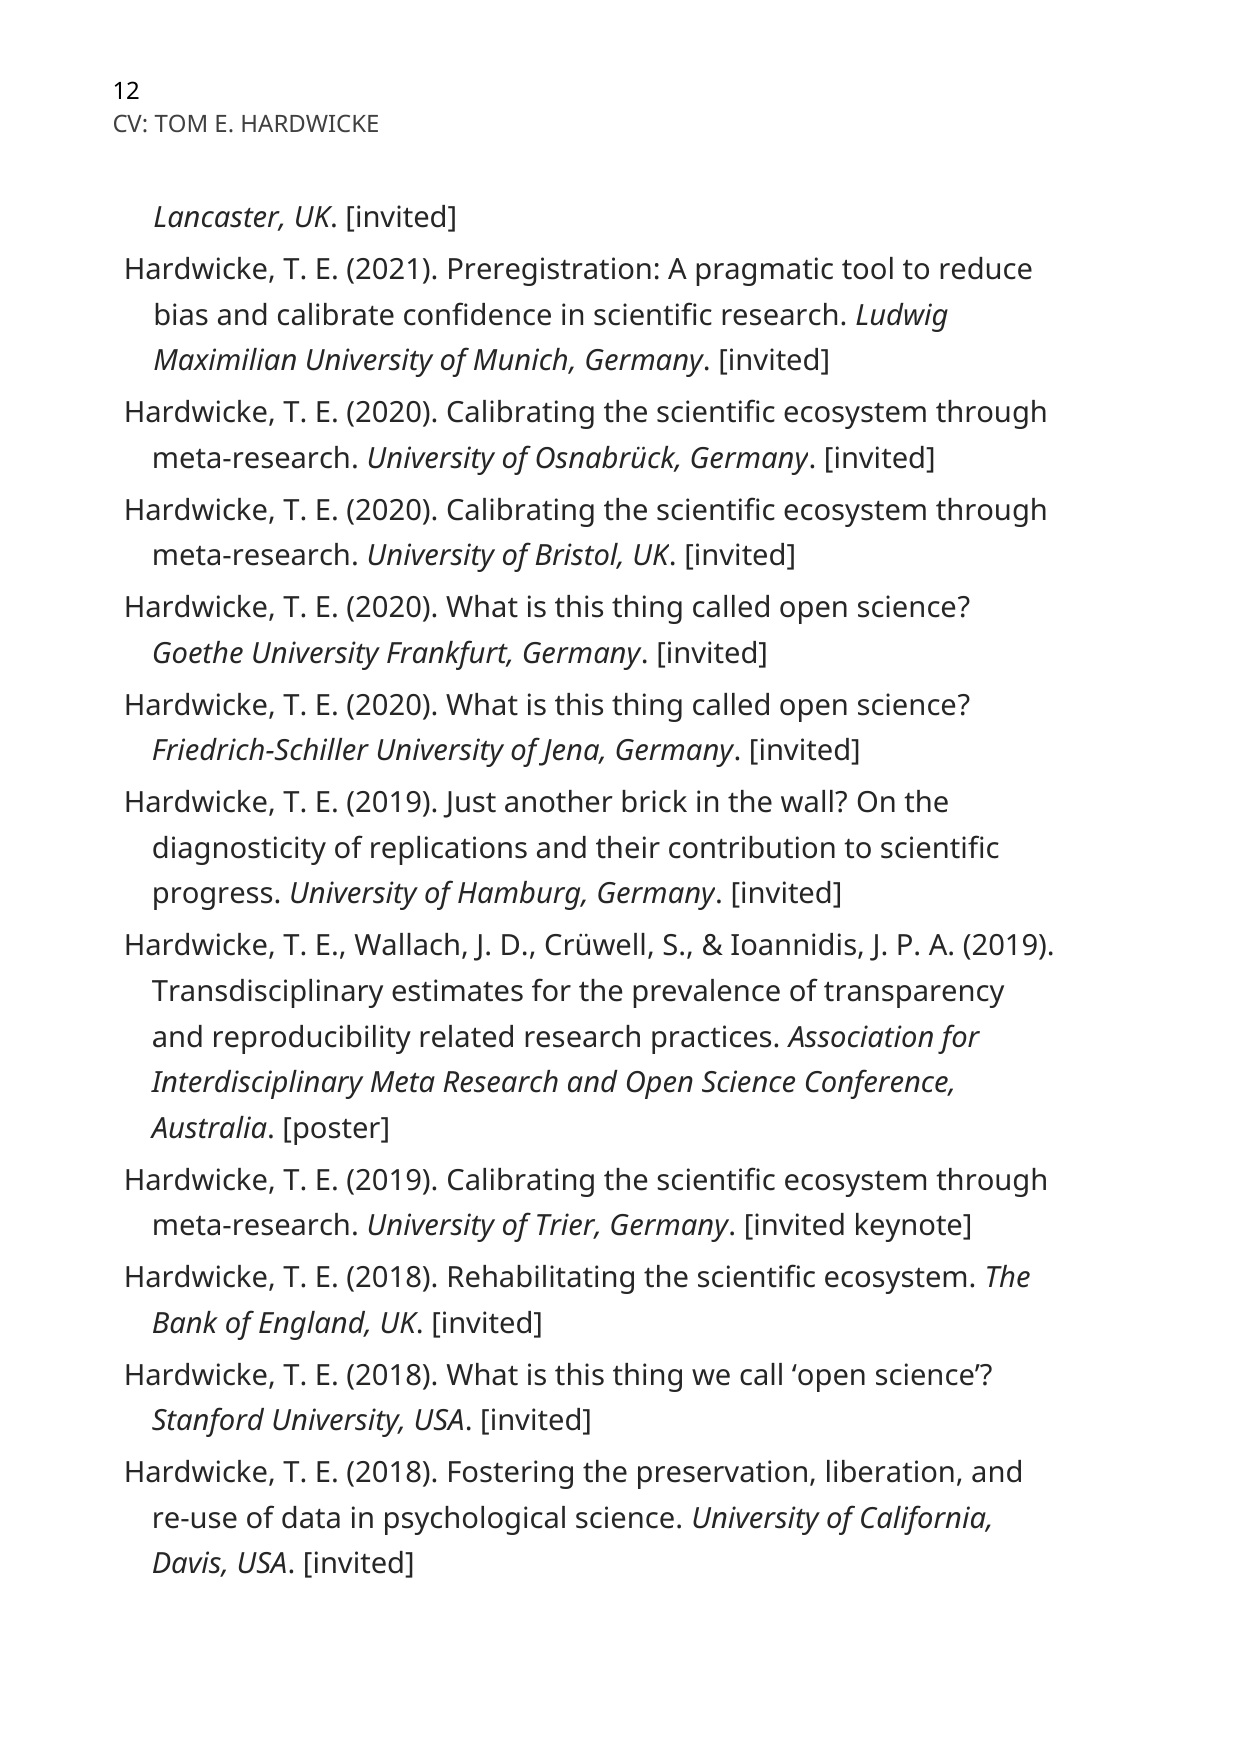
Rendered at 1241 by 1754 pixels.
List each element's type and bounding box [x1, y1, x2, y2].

table_cell [112, 197, 1074, 1593]
